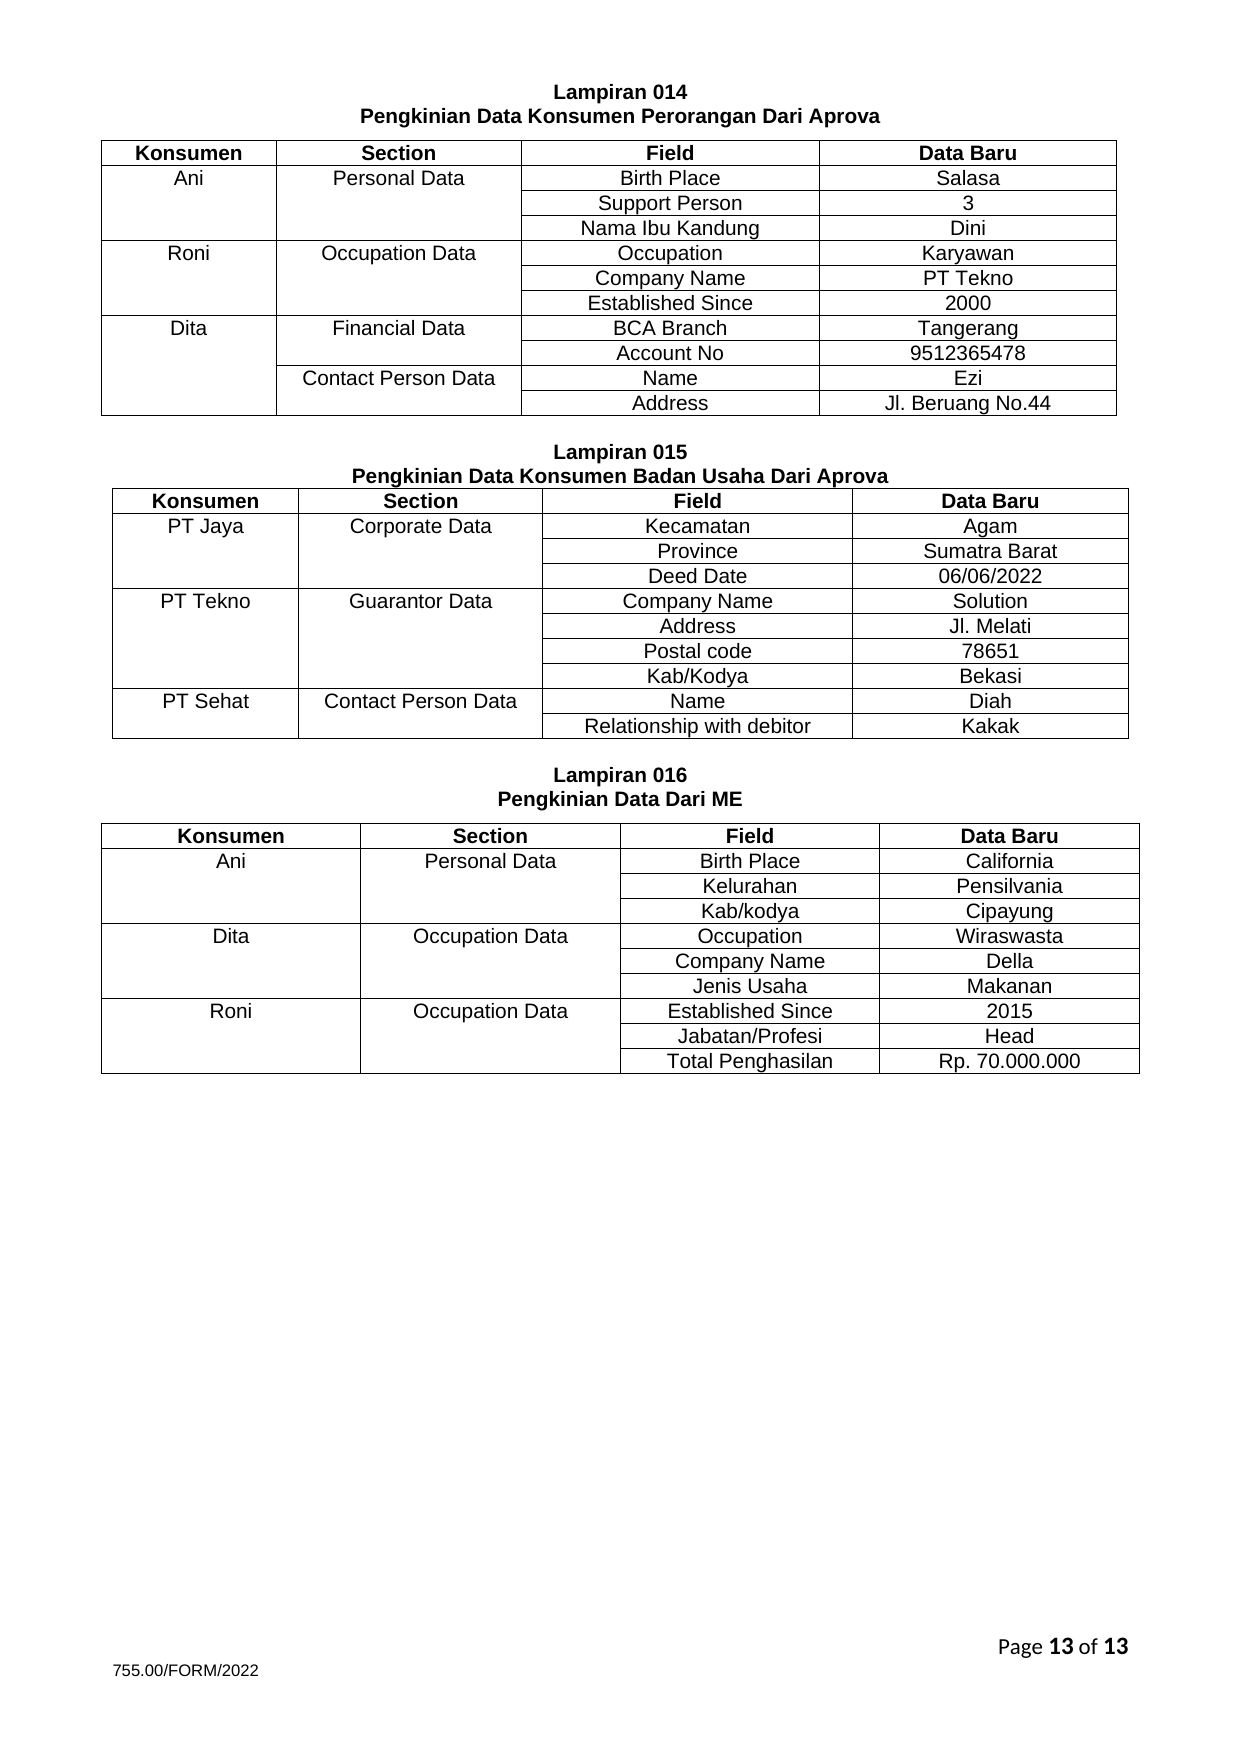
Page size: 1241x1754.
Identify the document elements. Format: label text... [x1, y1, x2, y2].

table_cell Head [880, 1024, 1139, 1047]
table_cell Dini [820, 216, 1116, 240]
table_header Field [543, 489, 852, 513]
table_cell Financial Data [277, 316, 521, 365]
table_cell Company Name [543, 589, 852, 613]
table_cell Wiraswasta [880, 924, 1139, 947]
text Pengkinian Data Konsumen Perorangan Dari Aprova [112, 104, 1128, 128]
table_header Field [621, 824, 879, 847]
table_cell Contact Person Data [299, 689, 542, 738]
table_cell 9512365478 [820, 341, 1116, 365]
table_cell Company Name [621, 949, 879, 972]
table_cell Occupation [621, 924, 879, 947]
table_cell Dita [102, 316, 276, 415]
table_cell Support Person [522, 191, 819, 215]
table_cell Relationship with debitor [543, 714, 852, 738]
table_cell Name [543, 689, 852, 713]
table_cell Makanan [880, 974, 1139, 997]
table_header Data Baru [880, 824, 1139, 847]
table_cell Province [543, 539, 852, 563]
table_cell Rp. 70.000.000 [880, 1049, 1139, 1072]
table_cell Occupation Data [361, 999, 620, 1072]
text Lampiran 015 [112, 440, 1128, 464]
table_cell Nama Ibu Kandung [522, 216, 819, 240]
table_cell Address [522, 391, 819, 415]
table_cell Sumatra Barat [853, 539, 1128, 563]
table_cell Solution [853, 589, 1128, 613]
table_cell Jl. Beruang No.44 [820, 391, 1116, 415]
table_cell Kecamatan [543, 514, 852, 538]
table_cell Tangerang [820, 316, 1116, 340]
table_cell Jenis Usaha [621, 974, 879, 997]
table_cell Roni [102, 241, 276, 315]
text Lampiran 016 [112, 763, 1128, 787]
table_cell 3 [820, 191, 1116, 215]
table_cell 06/06/2022 [853, 564, 1128, 588]
table_cell Diah [853, 689, 1128, 713]
table_cell PT Sehat [113, 689, 298, 738]
table_cell BCA Branch [522, 316, 819, 340]
table_cell Jabatan/Profesi [621, 1024, 879, 1047]
table_cell Ani [102, 166, 276, 240]
text Pengkinian Data Konsumen Badan Usaha Dari Aprova [112, 464, 1128, 488]
table_cell 2015 [880, 999, 1139, 1022]
table_cell Birth Place [522, 166, 819, 190]
table_header Section [299, 489, 542, 513]
table_cell Address [543, 614, 852, 638]
table_cell 2000 [820, 291, 1116, 315]
table_cell Ezi [820, 366, 1116, 390]
table_cell Occupation Data [361, 924, 620, 997]
table_header Data Baru [853, 489, 1128, 513]
table_cell Karyawan [820, 241, 1116, 265]
table_cell Contact Person Data [277, 366, 521, 415]
table_cell Established Since [522, 291, 819, 315]
table_header Section [277, 141, 521, 165]
table_cell 78651 [853, 639, 1128, 663]
table_cell Kab/Kodya [543, 664, 852, 688]
table_cell Kab/kodya [621, 899, 879, 922]
table_cell Personal Data [361, 849, 620, 922]
table_cell Occupation [522, 241, 819, 265]
table_cell Deed Date [543, 564, 852, 588]
table_cell Jl. Melati [853, 614, 1128, 638]
table_cell Agam [853, 514, 1128, 538]
table_header Field [522, 141, 819, 165]
table_cell Occupation Data [277, 241, 521, 315]
table_cell Roni [102, 999, 360, 1072]
table_cell Name [522, 366, 819, 390]
table_header Section [361, 824, 620, 847]
table_header Konsumen [102, 141, 276, 165]
table_cell Della [880, 949, 1139, 972]
table_cell Account No [522, 341, 819, 365]
table_cell Ani [102, 849, 360, 922]
table_cell Kakak [853, 714, 1128, 738]
table_header Data Baru [820, 141, 1116, 165]
table_cell California [880, 849, 1139, 872]
table_cell Birth Place [621, 849, 879, 872]
table_cell Total Penghasilan [621, 1049, 879, 1072]
table_cell Personal Data [277, 166, 521, 240]
table_cell Dita [102, 924, 360, 997]
table_cell Established Since [621, 999, 879, 1022]
table_cell PT Tekno [113, 589, 298, 688]
table_cell Kelurahan [621, 874, 879, 897]
table_cell Cipayung [880, 899, 1139, 922]
table_cell Salasa [820, 166, 1116, 190]
table_cell Pensilvania [880, 874, 1139, 897]
text Pengkinian Data Dari ME [112, 787, 1128, 811]
table_cell Company Name [522, 266, 819, 290]
table_cell Guarantor Data [299, 589, 542, 688]
table_header Konsumen [113, 489, 298, 513]
table_cell Corporate Data [299, 514, 542, 588]
table_cell PT Tekno [820, 266, 1116, 290]
table_cell PT Jaya [113, 514, 298, 588]
text Lampiran 014 [112, 80, 1128, 104]
table_cell Postal code [543, 639, 852, 663]
table_cell Bekasi [853, 664, 1128, 688]
table_header Konsumen [102, 824, 360, 847]
